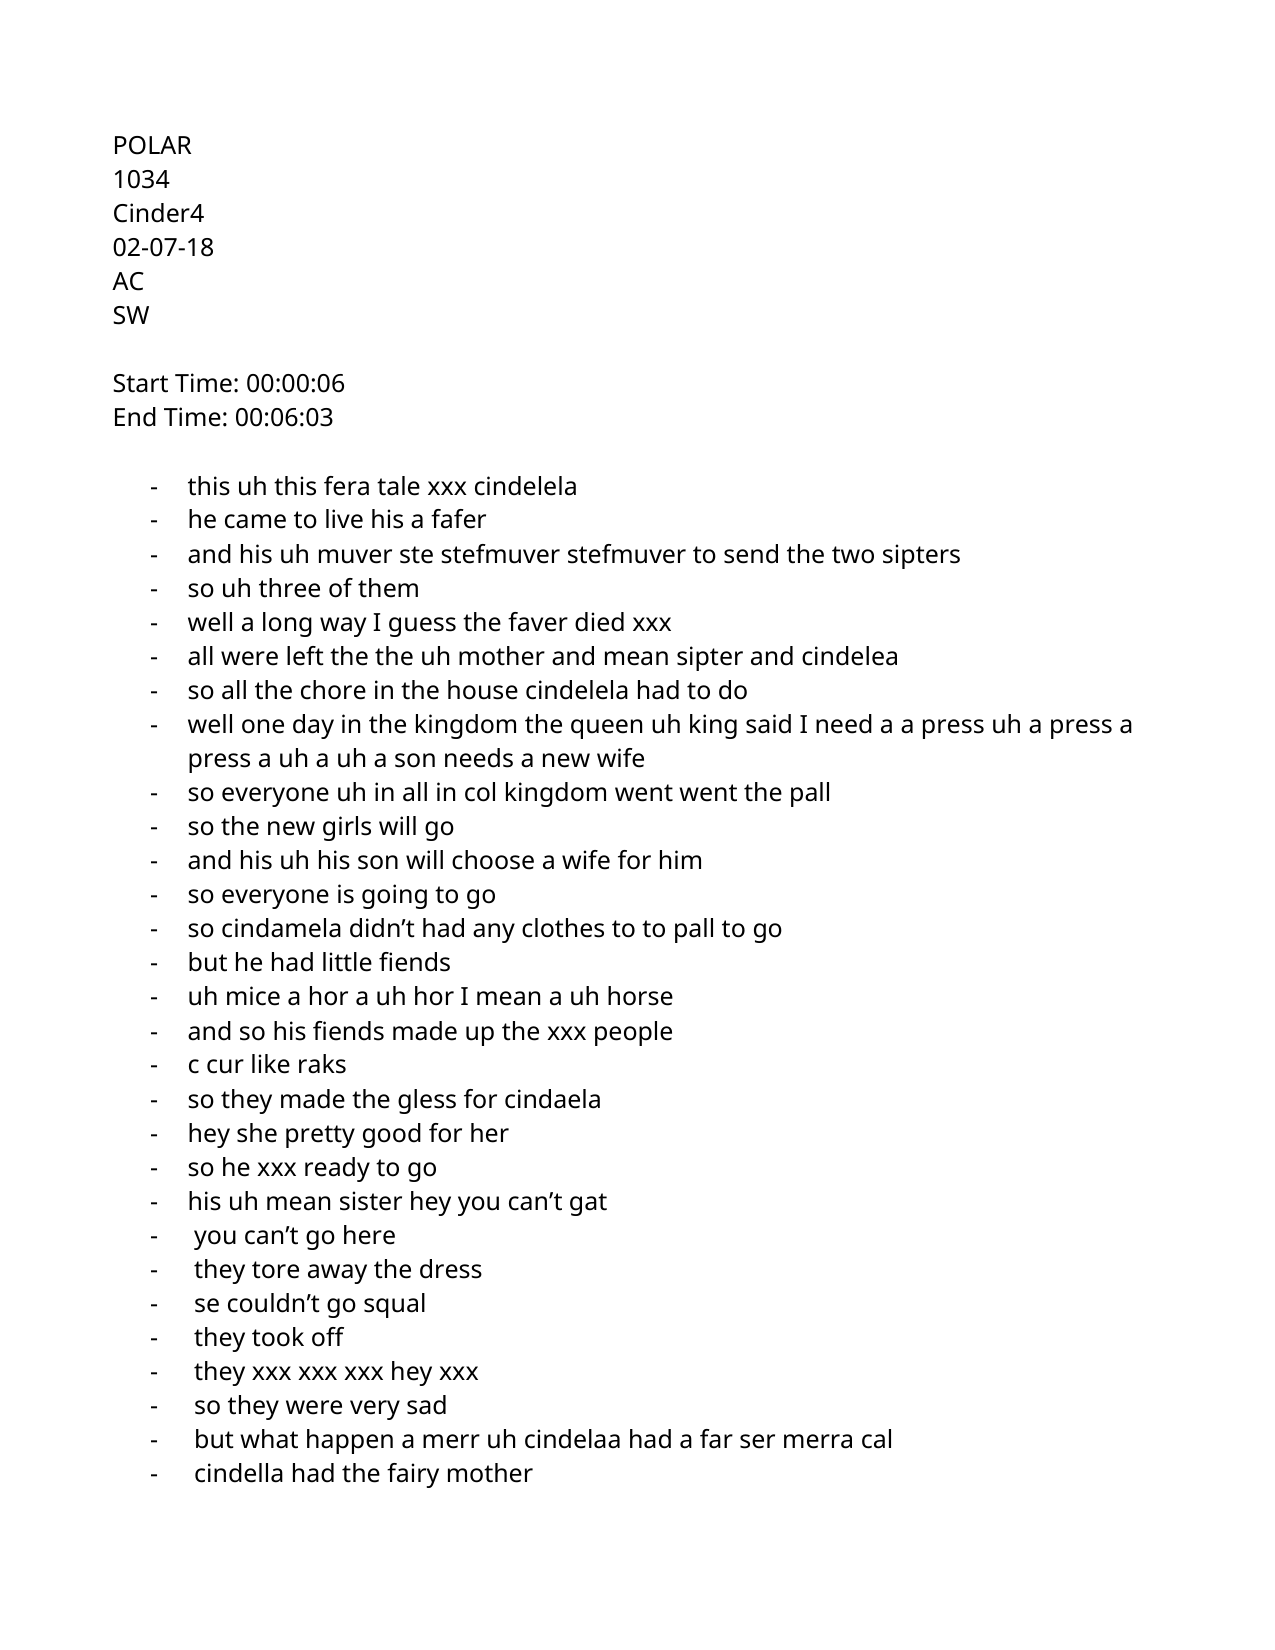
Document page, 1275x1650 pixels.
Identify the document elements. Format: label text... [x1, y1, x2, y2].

list you can’t go here [150, 1217, 1162, 1252]
list so he xxx ready to go [150, 1149, 1162, 1183]
list all were left the the uh mother and mean sipter and cindelea [150, 638, 1162, 672]
list they took off [150, 1320, 1162, 1354]
list so uh three of them [150, 570, 1162, 604]
list se couldn’t go squal [150, 1286, 1162, 1320]
text AC [112, 264, 1162, 298]
text 1034 [112, 162, 1162, 196]
list well a long way I guess the faver died xxx [150, 604, 1162, 638]
list they tore away the dress [150, 1252, 1162, 1286]
list but he had little fiends [150, 945, 1162, 979]
list but what happen a merr uh cindelaa had a far ser merra cal [150, 1422, 1162, 1456]
text Cinder4 [112, 196, 1162, 230]
list so they made the gless for cindaela [150, 1081, 1162, 1115]
list so everyone uh in all in col kingdom went went the pall [150, 775, 1162, 809]
list and so his fiends made up the xxx people [150, 1013, 1162, 1047]
list and his uh muver ste stefmuver stefmuver to send the two sipters [150, 536, 1162, 570]
list and his uh his son will choose a wife for him [150, 843, 1162, 877]
list so the new girls will go [150, 809, 1162, 843]
list so they were very sad [150, 1388, 1162, 1422]
text Start Time: 00:00:06 [112, 366, 1162, 400]
text End Time: 00:06:03 [112, 400, 1162, 434]
list c cur like raks [150, 1047, 1162, 1081]
text 02-07-18 [112, 230, 1162, 264]
text SW [112, 298, 1162, 332]
list well one day in the kingdom the queen uh king said I need a a press uh a press a press a uh a uh a son needs a new wife [150, 707, 1162, 775]
list so cindamela didn’t had any clothes to to pall to go [150, 911, 1162, 945]
list cindella had the fairy mother [150, 1456, 1162, 1490]
list they xxx xxx xxx hey xxx [150, 1354, 1162, 1388]
list so all the chore in the house cindelela had to do [150, 672, 1162, 707]
list he came to live his a fafer [150, 502, 1162, 536]
list hey she pretty good for her [150, 1115, 1162, 1149]
list this uh this fera tale xxx cindelela [150, 468, 1162, 502]
list uh mice a hor a uh hor I mean a uh horse [150, 979, 1162, 1013]
list so everyone is going to go [150, 877, 1162, 911]
list his uh mean sister hey you can’t gat [150, 1183, 1162, 1217]
text POLAR [112, 127, 1162, 162]
